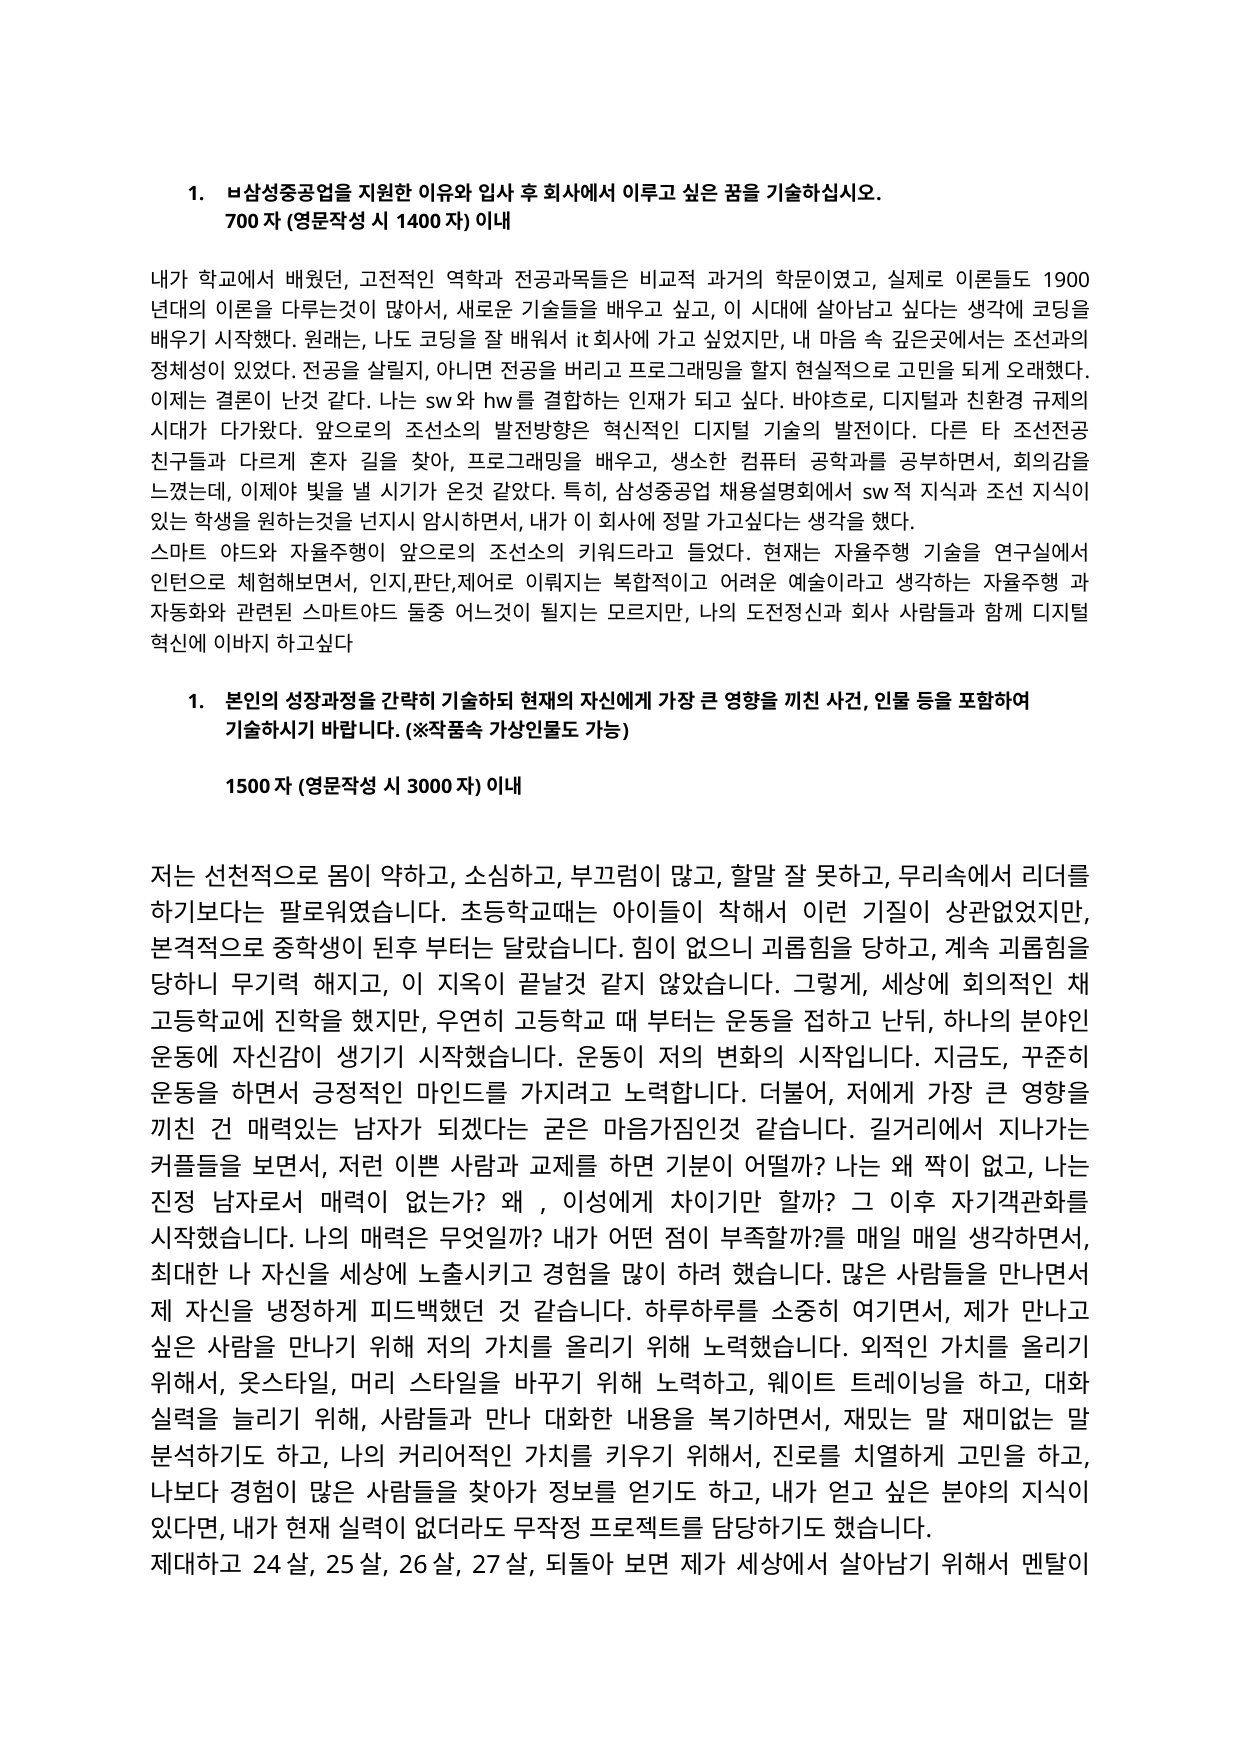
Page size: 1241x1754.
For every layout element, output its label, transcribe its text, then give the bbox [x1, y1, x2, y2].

text 스마트 야드와 자율주행이 앞으로의 조선소의 키워드라고 들었다. 현재는 자율주행 기술을 연구실에서 인턴으로 체험해보면서, 인지,판단,제어로 이뤄지는 복합적이고 어려운 예술이라고 생각하는 자율주행 과 자동화와 관련된 스마트야드 둘중 어느것이 될지는 모르지만, 나의 도전정신과 회사 사람들과 함께 디지털 혁신에 이바지 하고싶다 [150, 536, 1090, 657]
text 내가 학교에서 배웠던, 고전적인 역학과 전공과목들은 비교적 과거의 학문이였고, 실제로 이론들도 1900년대의 이론을 다루는것이 많아서, 새로운 기술들을 배우고 싶고, 이 시대에 살아남고 싶다는 생각에 코딩을 배우기 시작했다. 원래는, 나도 코딩을 잘 배워서 it회사에 가고 싶었지만, 내 마음 속 깊은곳에서는 조선과의 정체성이 있었다. 전공을 살릴지, 아니면 전공을 버리고 프로그래밍을 할지 현실적으로 고민을 되게 오래했다. 이제는 결론이 난것 같다. 나는 sw와 hw를 결합하는 인재가 되고 싶다. 바야흐로, 디지털과 친환경 규제의 시대가 다가왔다. 앞으로의 조선소의 발전방향은 혁신적인 디지털 기술의 발전이다. 다른 타 조선전공 친구들과 다르게 혼자 길을 찾아, 프로그래밍을 배우고, 생소한 컴퓨터 공학과를 공부하면서, 회의감을 느꼈는데, 이제야 빛을 낼 시기가 온것 같았다. 특히, 삼성중공업 채용설명회에서 sw적 지식과 조선 지식이 있는 학생을 원하는것을 넌지시 암시하면서, 내가 이 회사에 정말 가고싶다는 생각을 했다. [150, 263, 1090, 536]
text 저는 선천적으로 몸이 약하고, 소심하고, 부끄럼이 많고, 할말 잘 못하고, 무리속에서 리더를 하기보다는 팔로워였습니다. 초등학교때는 아이들이 착해서 이런 기질이 상관없었지만, 본격적으로 중학생이 된후 부터는 달랐습니다. 힘이 없으니 괴롭힘을 당하고, 계속 괴롭힘을 당하니 무기력 해지고, 이 지옥이 끝날것 같지 않았습니다. 그렇게, 세상에 회의적인 채 고등학교에 진학을 했지만, 우연히 고등학교 때 부터는 운동을 접하고 난뒤, 하나의 분야인 운동에 자신감이 생기기 시작했습니다. 운동이 저의 변화의 시작입니다. 지금도, 꾸준히 운동을 하면서 긍정적인 마인드를 가지려고 노력합니다. 더불어, 저에게 가장 큰 영향을 끼친 건 매력있는 남자가 되겠다는 굳은 마음가짐인것 같습니다. 길거리에서 지나가는 커플들을 보면서, 저런 이쁜 사람과 교제를 하면 기분이 어떨까? 나는 왜 짝이 없고, 나는 진정 남자로서 매력이 없는가? 왜 , 이성에게 차이기만 할까? 그 이후 자기객관화를 시작했습니다. 나의 매력은 무엇일까? 내가 어떤 점이 부족할까?를 매일 매일 생각하면서, 최대한 나 자신을 세상에 노출시키고 경험을 많이 하려 했습니다. 많은 사람들을 만나면서 제 자신을 냉정하게 피드백했던 것 같습니다. 하루하루를 소중히 여기면서, 제가 만나고 싶은 사람을 만나기 위해 저의 가치를 올리기 위해 노력했습니다. 외적인 가치를 올리기 위해서, 옷스타일, 머리 스타일을 바꾸기 위해 노력하고, 웨이트 트레이닝을 하고, 대화 실력을 늘리기 위해, 사람들과 만나 대화한 내용을 복기하면서, 재밌는 말 재미없는 말 분석하기도 하고, 나의 커리어적인 가치를 키우기 위해서, 진로를 치열하게 고민을 하고, 나보다 경험이 많은 사람들을 찾아가 정보를 얻기도 하고, 내가 얻고 싶은 분야의 지식이 있다면, 내가 현재 실력이 없더라도 무작정 프로젝트를 담당하기도 했습니다. [150, 856, 1090, 1545]
list 본인의 성장과정을 간략히 기술하되 현재의 자신에게 가장 큰 영향을 끼친 사건, 인물 등을 포함하여 기술하시기 바랍니다. (※작품속 가상인물도 가능) [187, 686, 1090, 743]
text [150, 1545, 1090, 1581]
list ㅂ삼성중공업을 지원한 이유와 입사 후 회사에서 이루고 싶은 꿈을 기술하십시오. 700자 (영문작성 시 1400자) 이내 [187, 177, 1090, 235]
text 1500자 (영문작성 시 3000자) 이내 [225, 743, 1090, 799]
